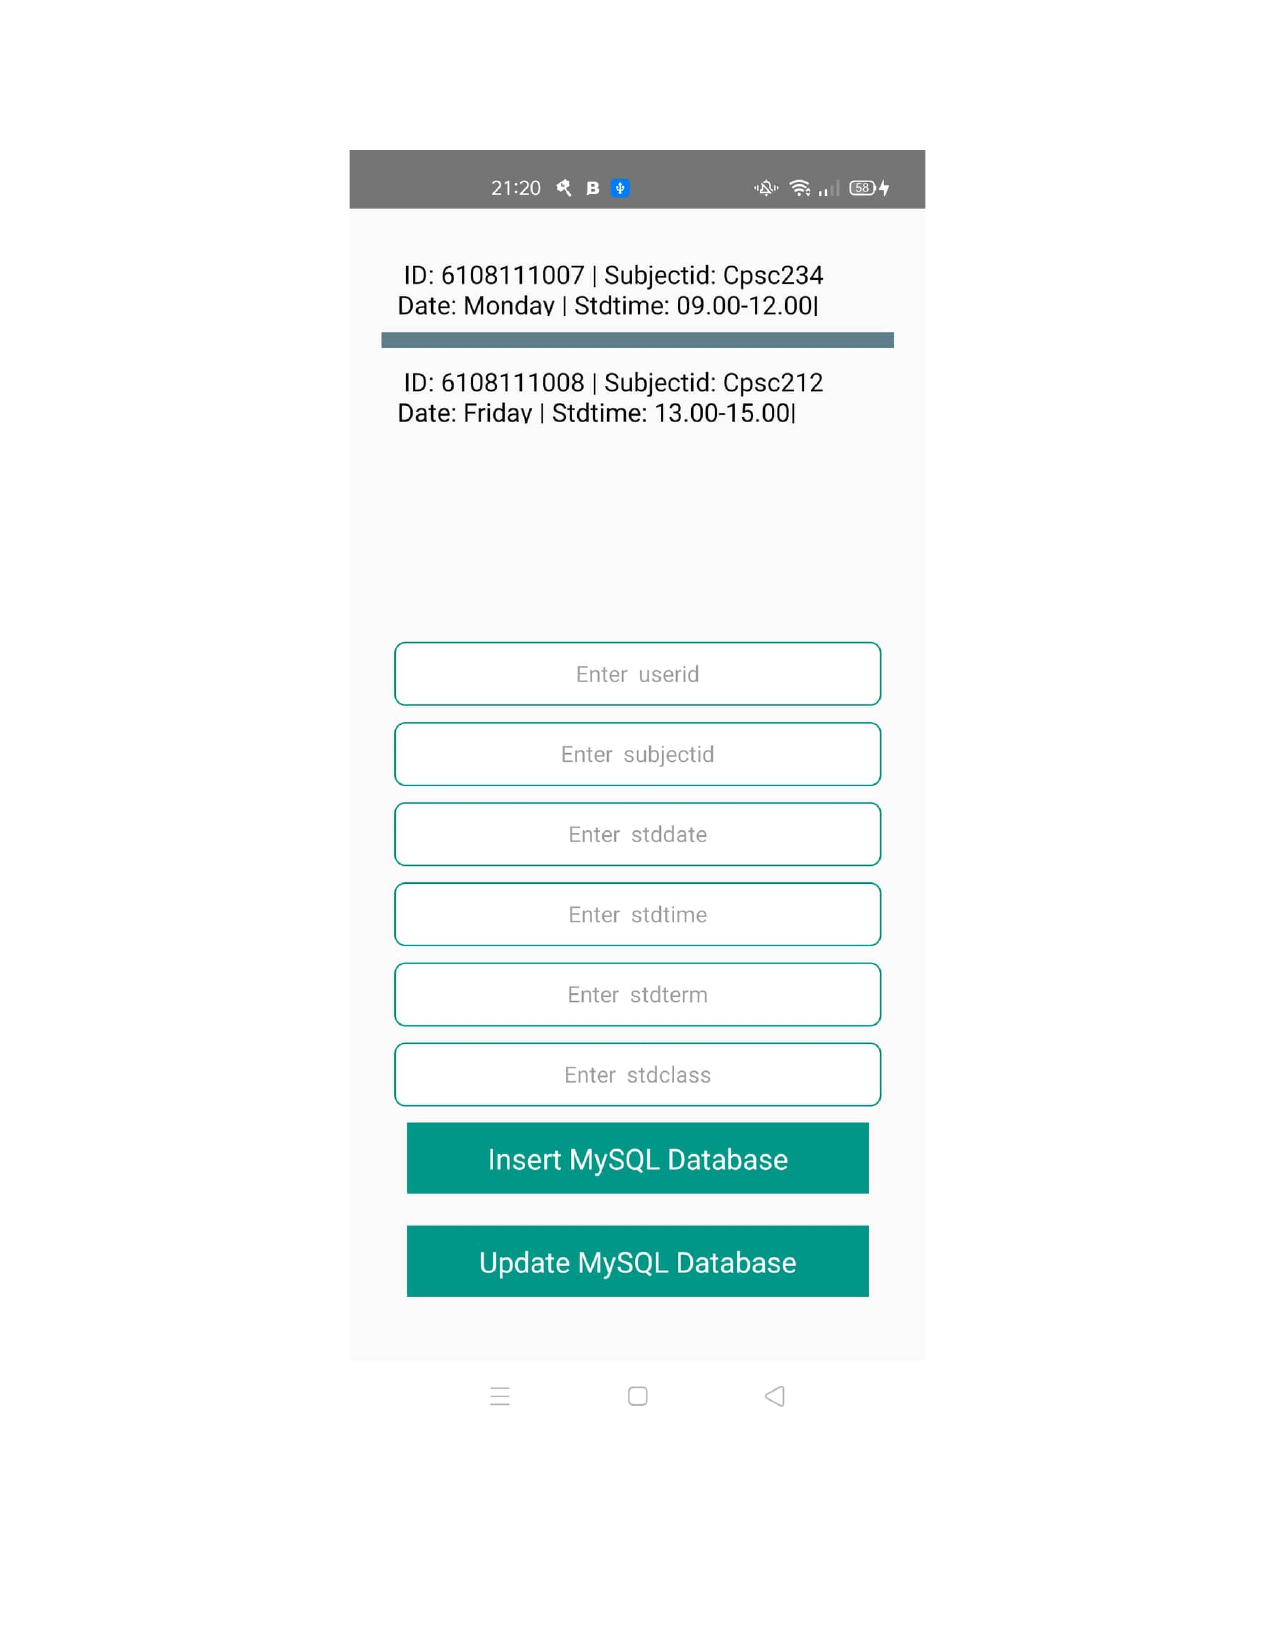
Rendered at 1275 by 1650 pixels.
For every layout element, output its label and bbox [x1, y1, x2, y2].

picture [349, 150, 926, 1431]
